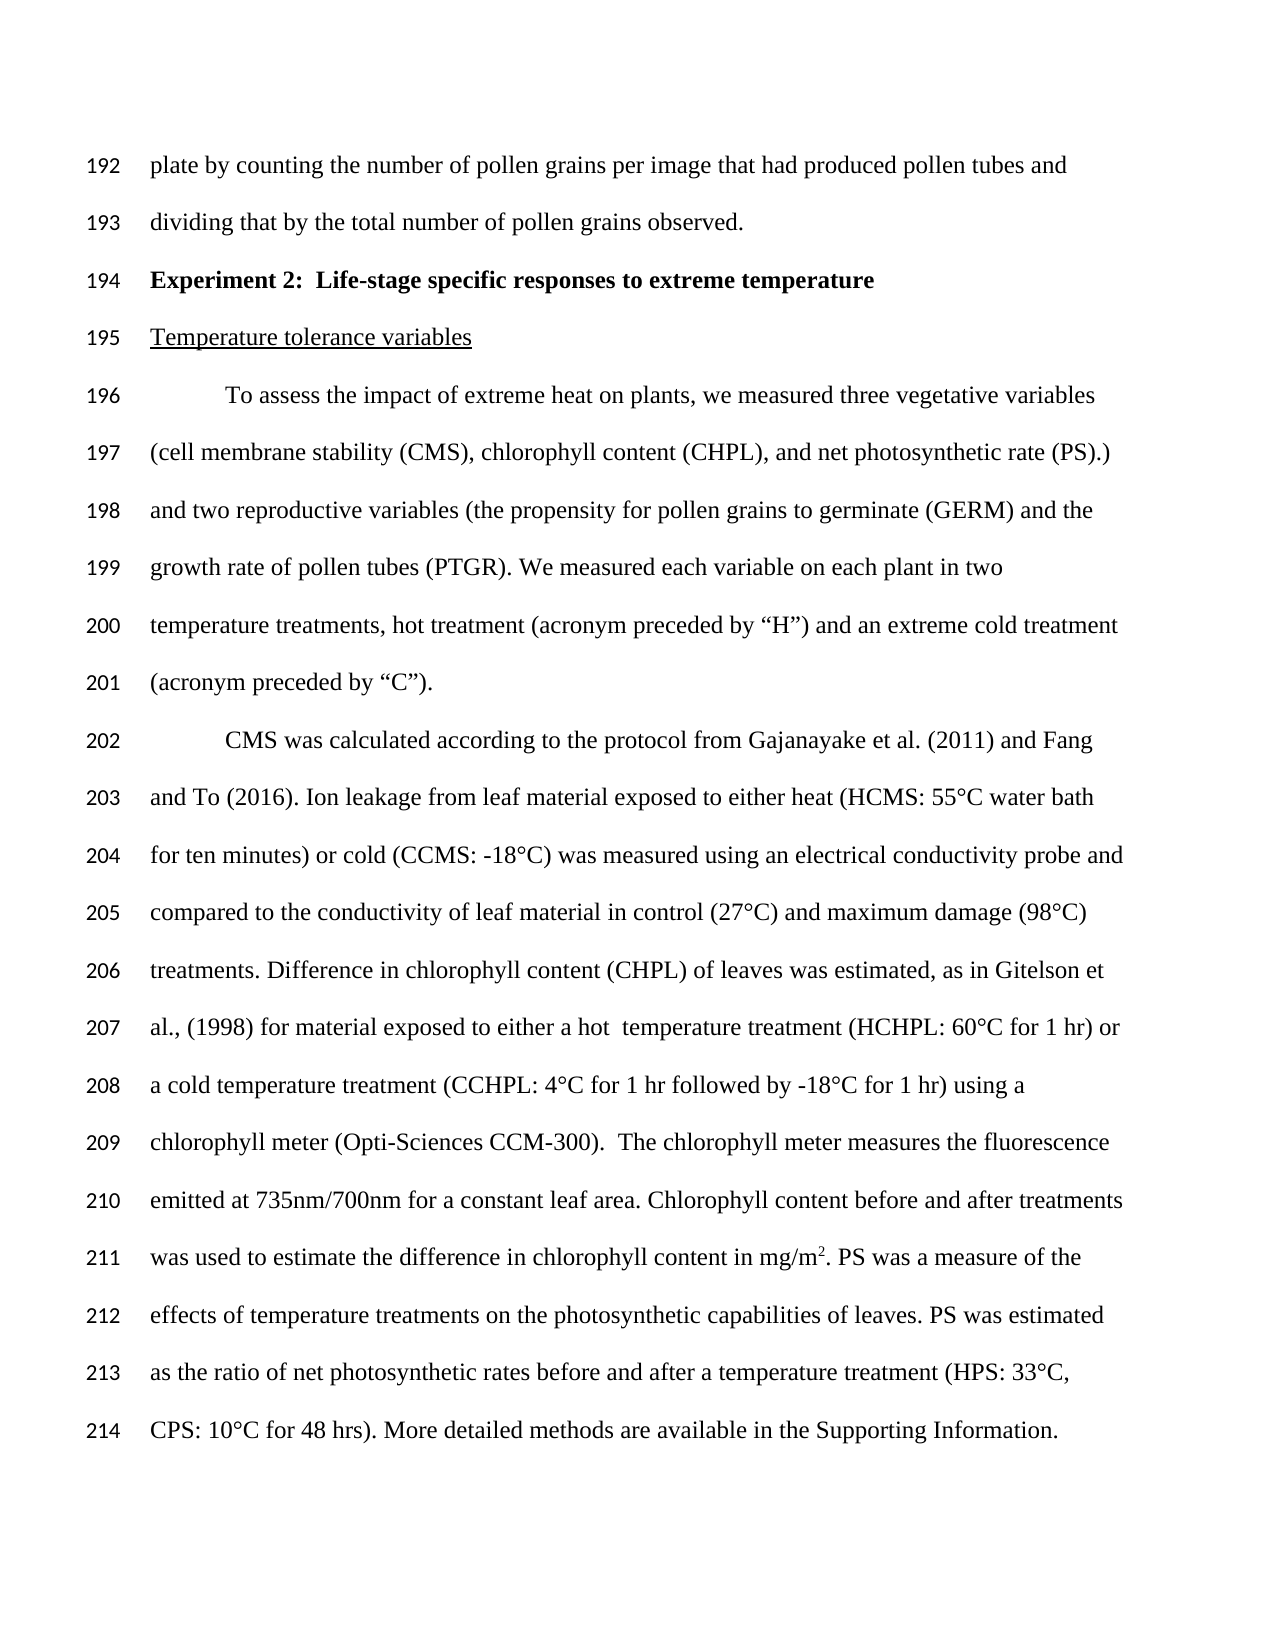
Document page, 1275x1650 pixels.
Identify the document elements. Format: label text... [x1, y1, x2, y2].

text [150, 150, 1125, 236]
text To assess the impact of extreme heat on plants, we measured three vegetative variables (cell membrane stability (CMS), chlorophyll content (CHPL), and net photosynthetic rate (PS).) and two reproductive variables (the propensity for pollen grains to germinate (GERM) and the growth rate of pollen tubes (PTGR). We measured each variable on each plant in two temperature treatments, hot treatment (acronym preceded by “H”) and an extreme cold treatment (acronym preceded by “C”). [150, 380, 1125, 696]
text Experiment 2: Life-stage specific responses to extreme temperature [150, 265, 1125, 294]
text Temperature tolerance variables [150, 322, 1125, 351]
text CMS was calculated according to the protocol from Gajanayake et al. (2011) and Fang and To (2016). Ion leakage from leaf material exposed to either heat (HCMS: 55°C water bath for ten minutes) or cold (CCMS: -18°C) was measured using an electrical conductivity probe and compared to the conductivity of leaf material in control (27°C) and maximum damage (98°C) treatments. Difference in chlorophyll content (CHPL) of leaves was estimated, as in Gitelson et al., (1998) for material exposed to either a hot temperature treatment (HCHPL: 60°C for 1 hr) or a cold temperature treatment (CCHPL: 4°C for 1 hr followed by -18°C for 1 hr) using a chlorophyll meter (Opti-Sciences CCM-300). The chlorophyll meter measures the fluorescence emitted at 735nm/700nm for a constant leaf area. Chlorophyll content before and after treatments was used to estimate the difference in chlorophyll content in mg/m2. PS was a measure of the effects of temperature treatments on the photosynthetic capabilities of leaves. PS was estimated as the ratio of net photosynthetic rates before and after a temperature treatment (HPS: 33°C, CPS: 10°C for 48 hrs). More detailed methods are available in the Supporting Information. [150, 725, 1125, 1444]
